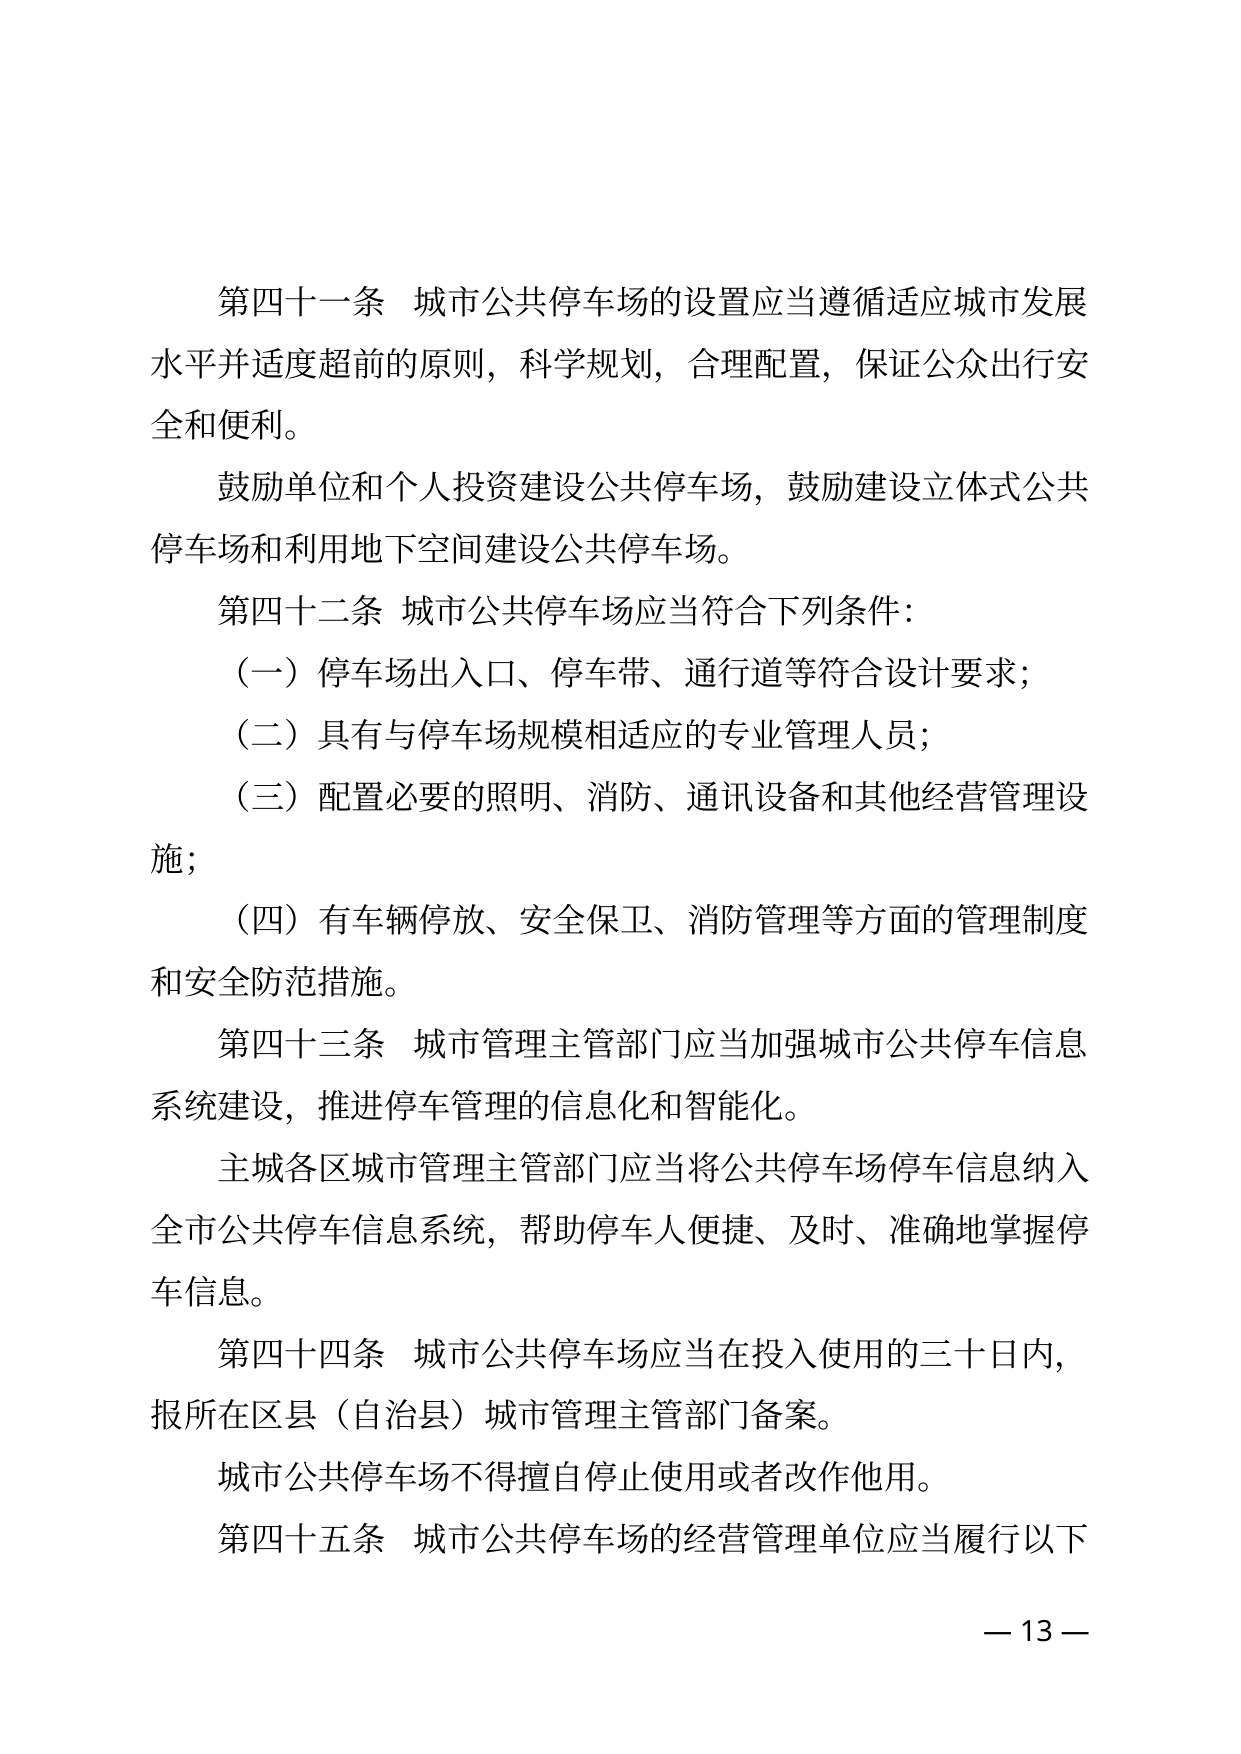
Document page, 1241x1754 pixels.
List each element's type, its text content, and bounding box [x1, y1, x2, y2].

text 主城各区城市管理主管部门应当将公共停车场停车信息纳入全市公共停车信息系统，帮助停车人便捷、及时、准确地掌握停车信息。 [151, 1131, 1089, 1316]
text 鼓励单位和个人投资建设公共停车场，鼓励建设立体式公共停车场和利用地下空间建设公共停车场。 [151, 450, 1089, 574]
text （三）配置必要的照明、消防、通讯设备和其他经营管理设施； [151, 759, 1089, 883]
text （一）停车场出入口、停车带、通行道等符合设计要求； [151, 636, 1089, 698]
text （四）有车辆停放、安全保卫、消防管理等方面的管理制度和安全防范措施。 [151, 883, 1089, 1007]
text 第四十二条 城市公共停车场应当符合下列条件： [151, 574, 1089, 636]
text 第四十四条 城市公共停车场应当在投入使用的三十日内，报所在区县（自治县）城市管理主管部门备案。 [151, 1316, 1089, 1440]
text （二）具有与停车场规模相适应的专业管理人员； [151, 698, 1089, 759]
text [151, 1502, 1089, 1564]
text 第四十一条 城市公共停车场的设置应当遵循适应城市发展水平并适度超前的原则，科学规划，合理配置，保证公众出行安全和便利。 [151, 264, 1089, 450]
text 城市公共停车场不得擅自停止使用或者改作他用。 [151, 1440, 1089, 1502]
text 第四十三条 城市管理主管部门应当加强城市公共停车信息系统建设，推进停车管理的信息化和智能化。 [151, 1007, 1089, 1131]
